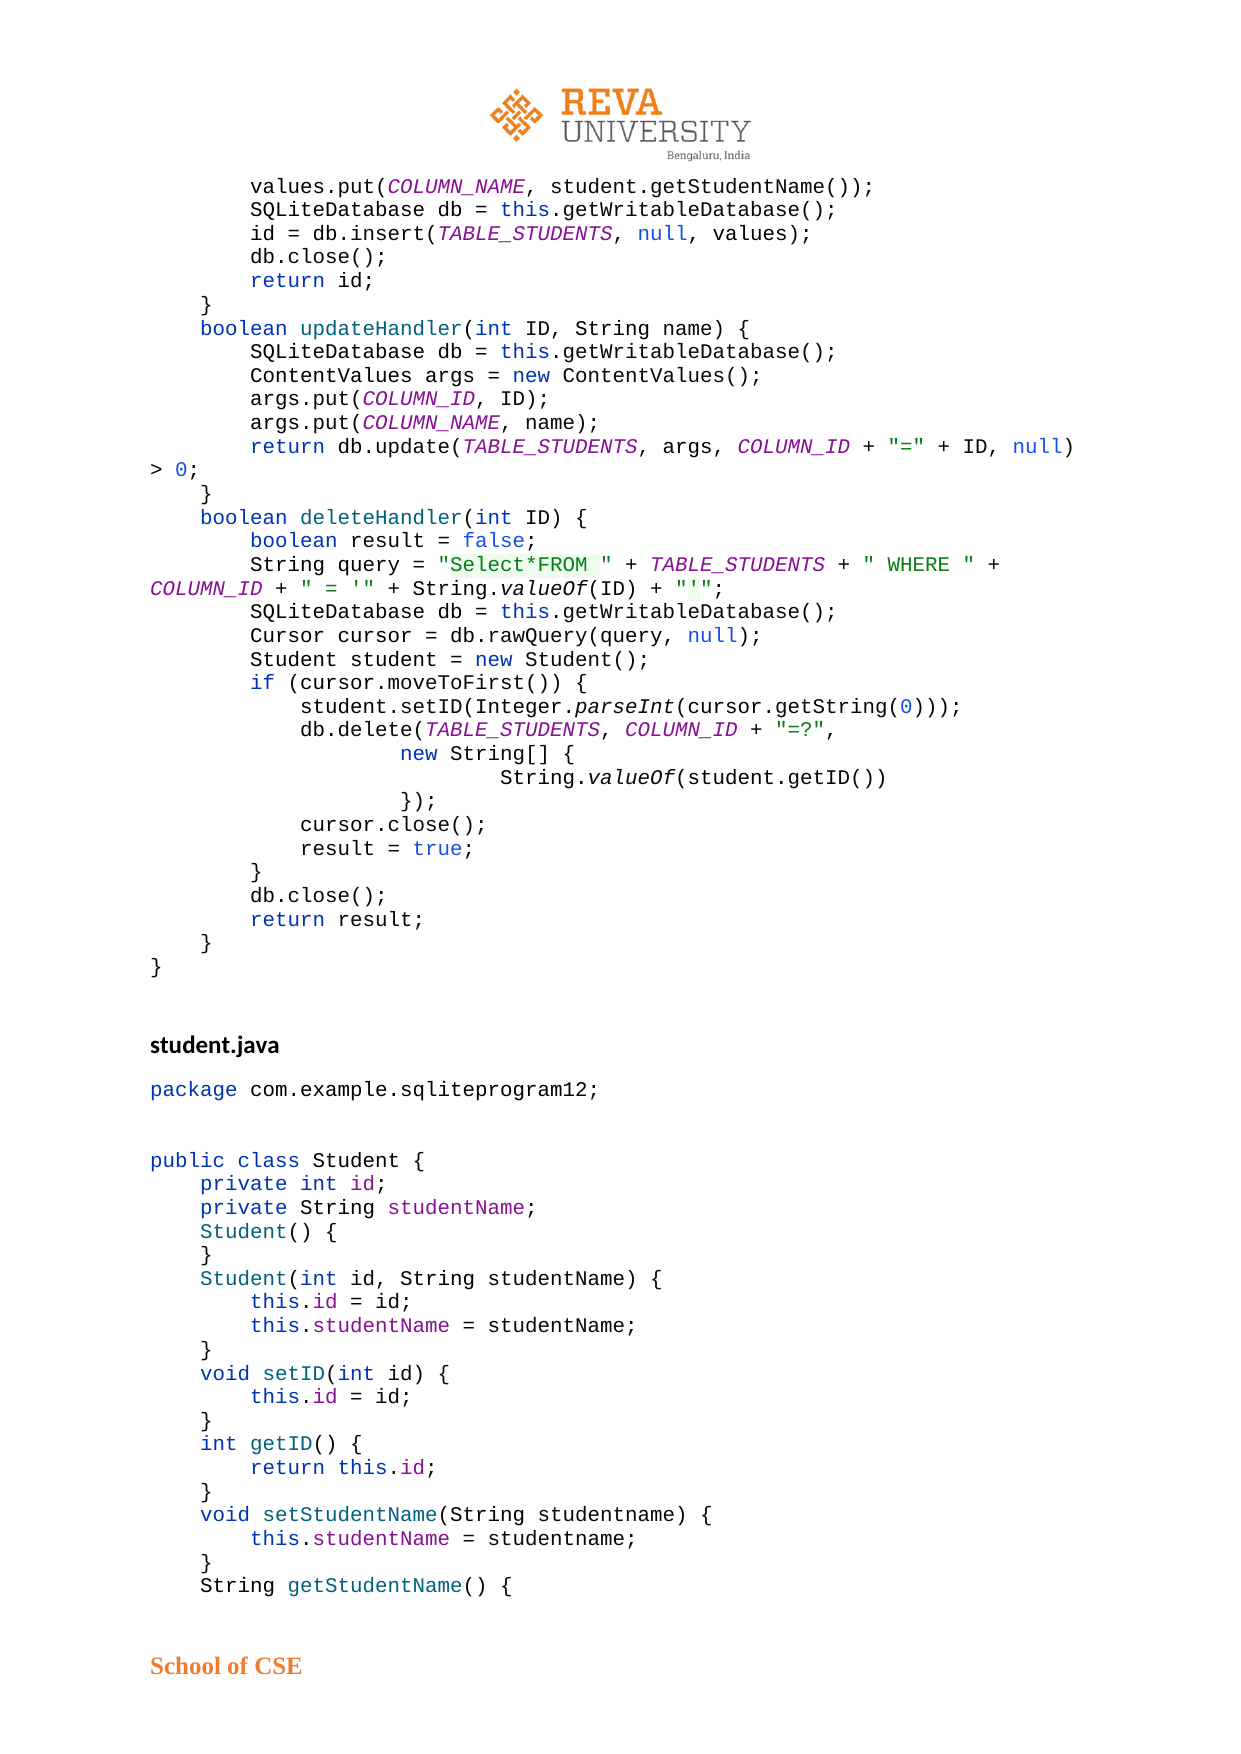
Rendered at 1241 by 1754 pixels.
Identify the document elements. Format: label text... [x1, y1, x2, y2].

picture [483, 73, 757, 176]
text student.java [150, 1029, 1090, 1060]
